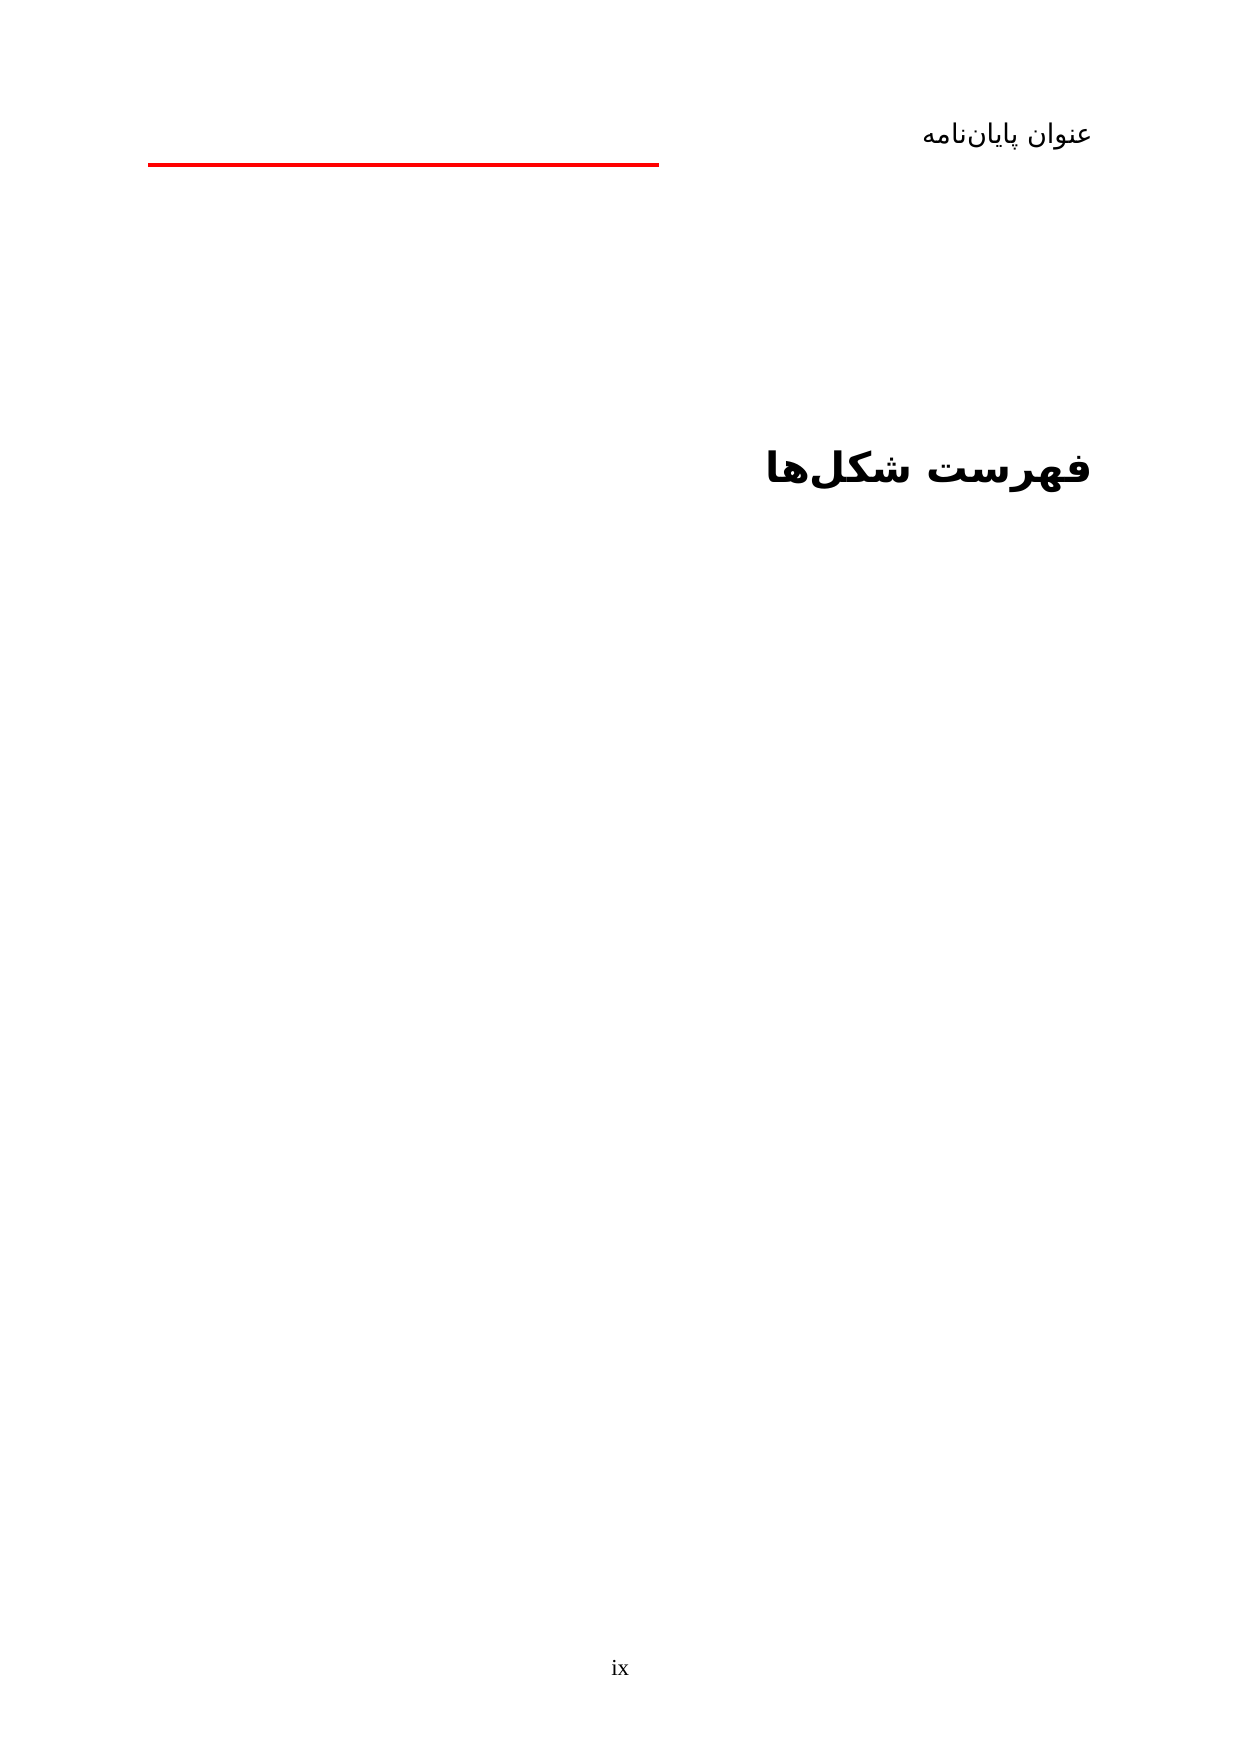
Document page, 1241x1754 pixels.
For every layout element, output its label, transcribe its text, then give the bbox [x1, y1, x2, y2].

subtitle فهرست شکل‌ها [148, 444, 1092, 492]
